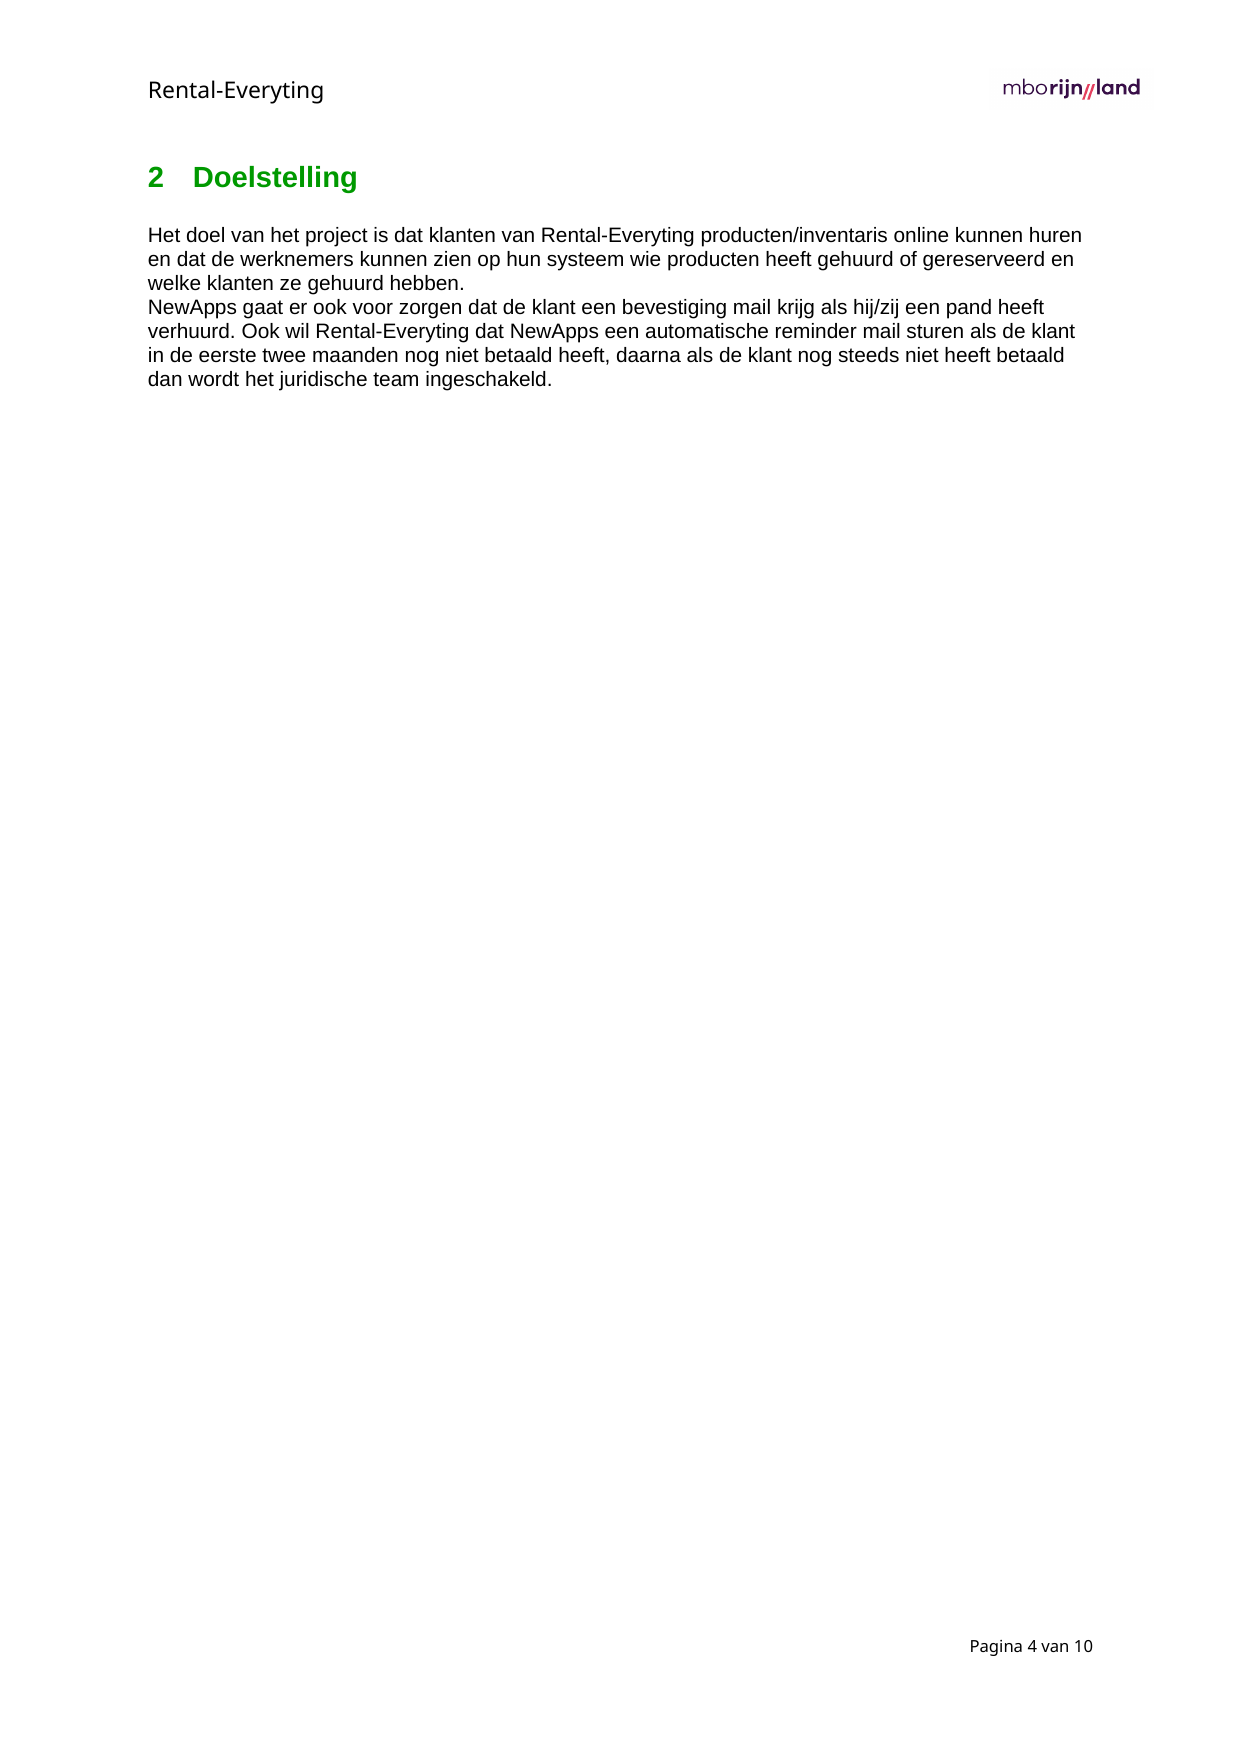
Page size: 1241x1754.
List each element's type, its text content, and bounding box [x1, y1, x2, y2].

text Het doel van het project is dat klanten van Rental-Everyting producten/inventaris online kunnen huren en dat de werknemers kunnen zien op hun systeem wie producten heeft gehuurd of gereserveerd en welke klanten ze gehuurd hebben. [148, 223, 1093, 294]
picture [988, 68, 1155, 110]
text NewApps gaat er ook voor zorgen dat de klant een bevestiging mail krijg als hij/zij een pand heeft verhuurd. Ook wil Rental-Everyting dat NewApps een automatische reminder mail sturen als de klant in de eerste twee maanden nog niet betaald heeft, daarna als de klant nog steeds niet heeft betaald dan wordt het juridische team ingeschakeld. [148, 294, 1093, 390]
subtitle Doelstelling [148, 160, 1093, 194]
